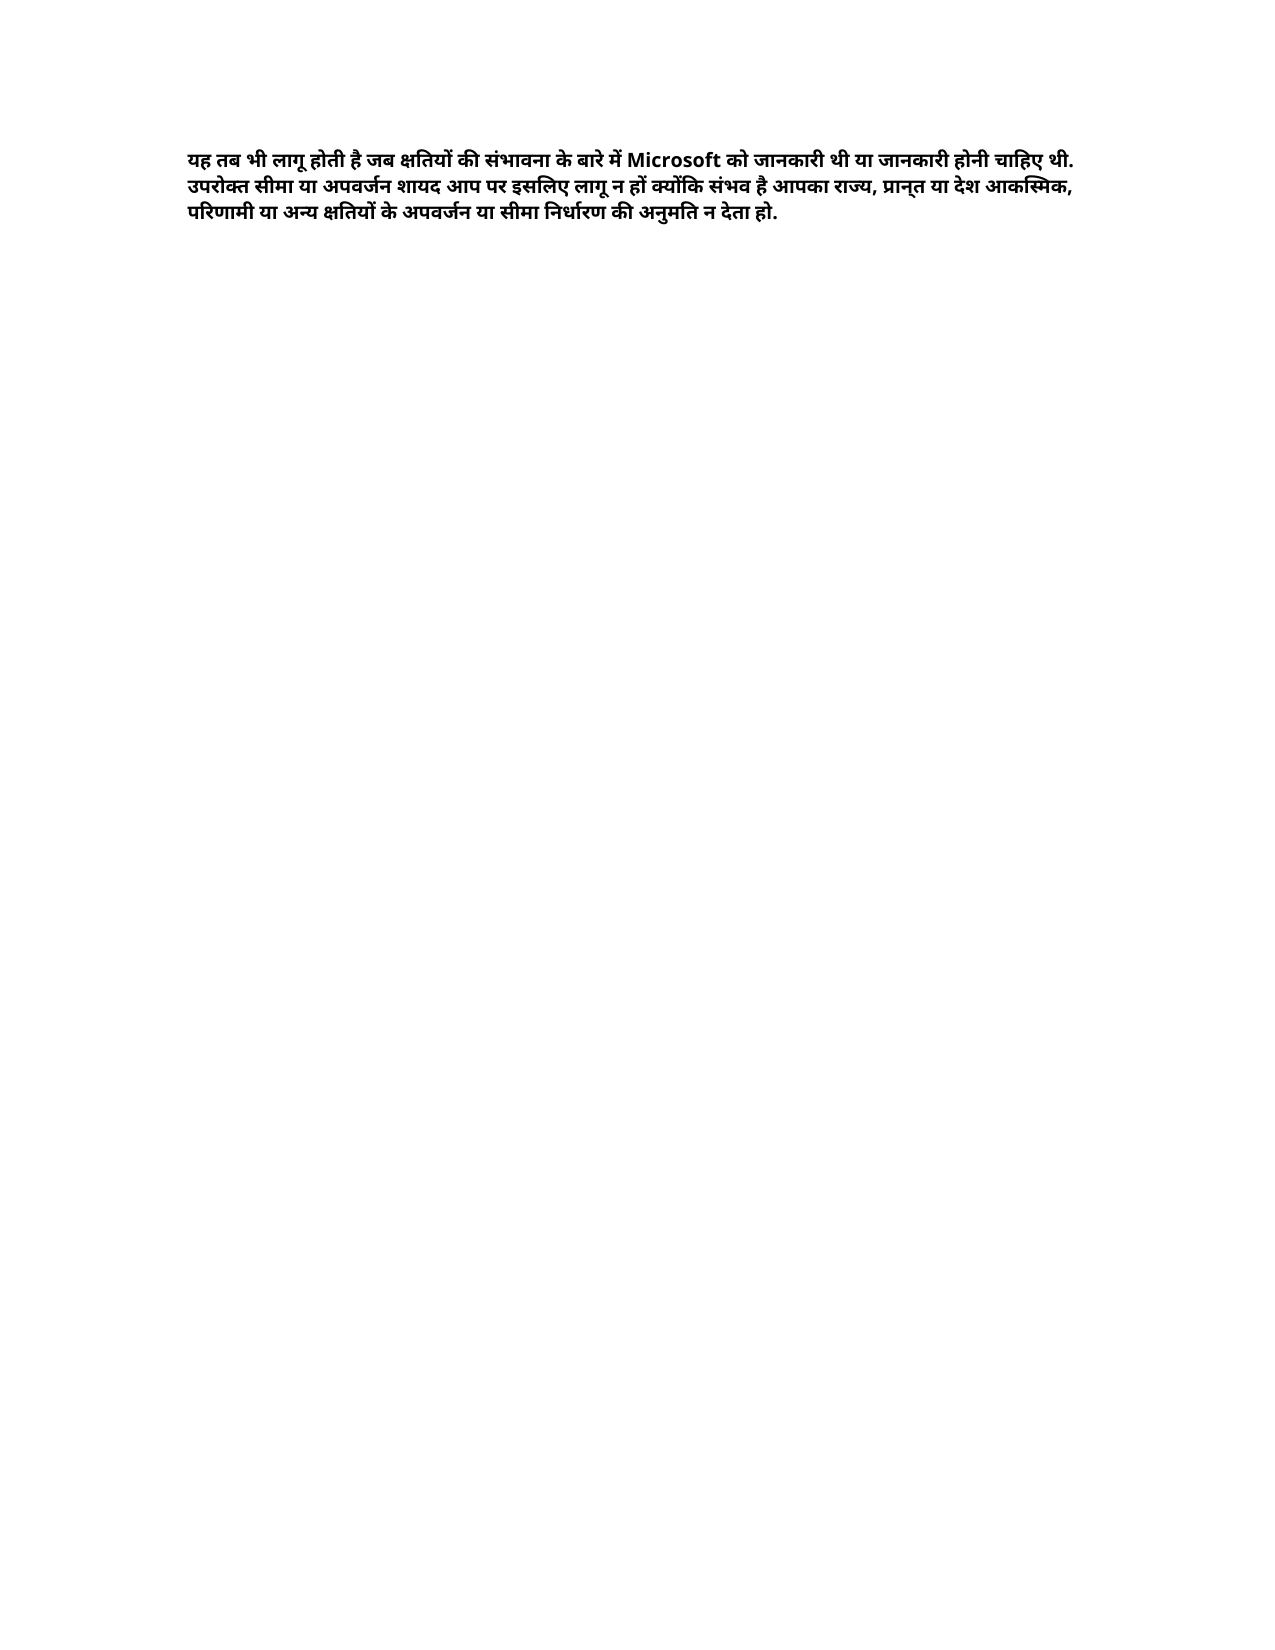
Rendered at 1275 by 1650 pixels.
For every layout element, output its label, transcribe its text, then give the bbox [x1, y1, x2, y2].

text यह तब भी लागू होती है जब क्षतियों की संभावना के बारे में Microsoft को जानकारी थी या जानकारी होनी चाहिए थी. उपरोक्त सीमा या अपवर्जन शायद आप पर इसलिए लागू न हों क्योंकि संभव है आपका राज्य, प्रान्‍त या देश आकस्मिक, परिणामी या अन्य क्षतियों के अपवर्जन या सीमा निर्धारण की अनुमति न देता हो. [187, 150, 1125, 227]
